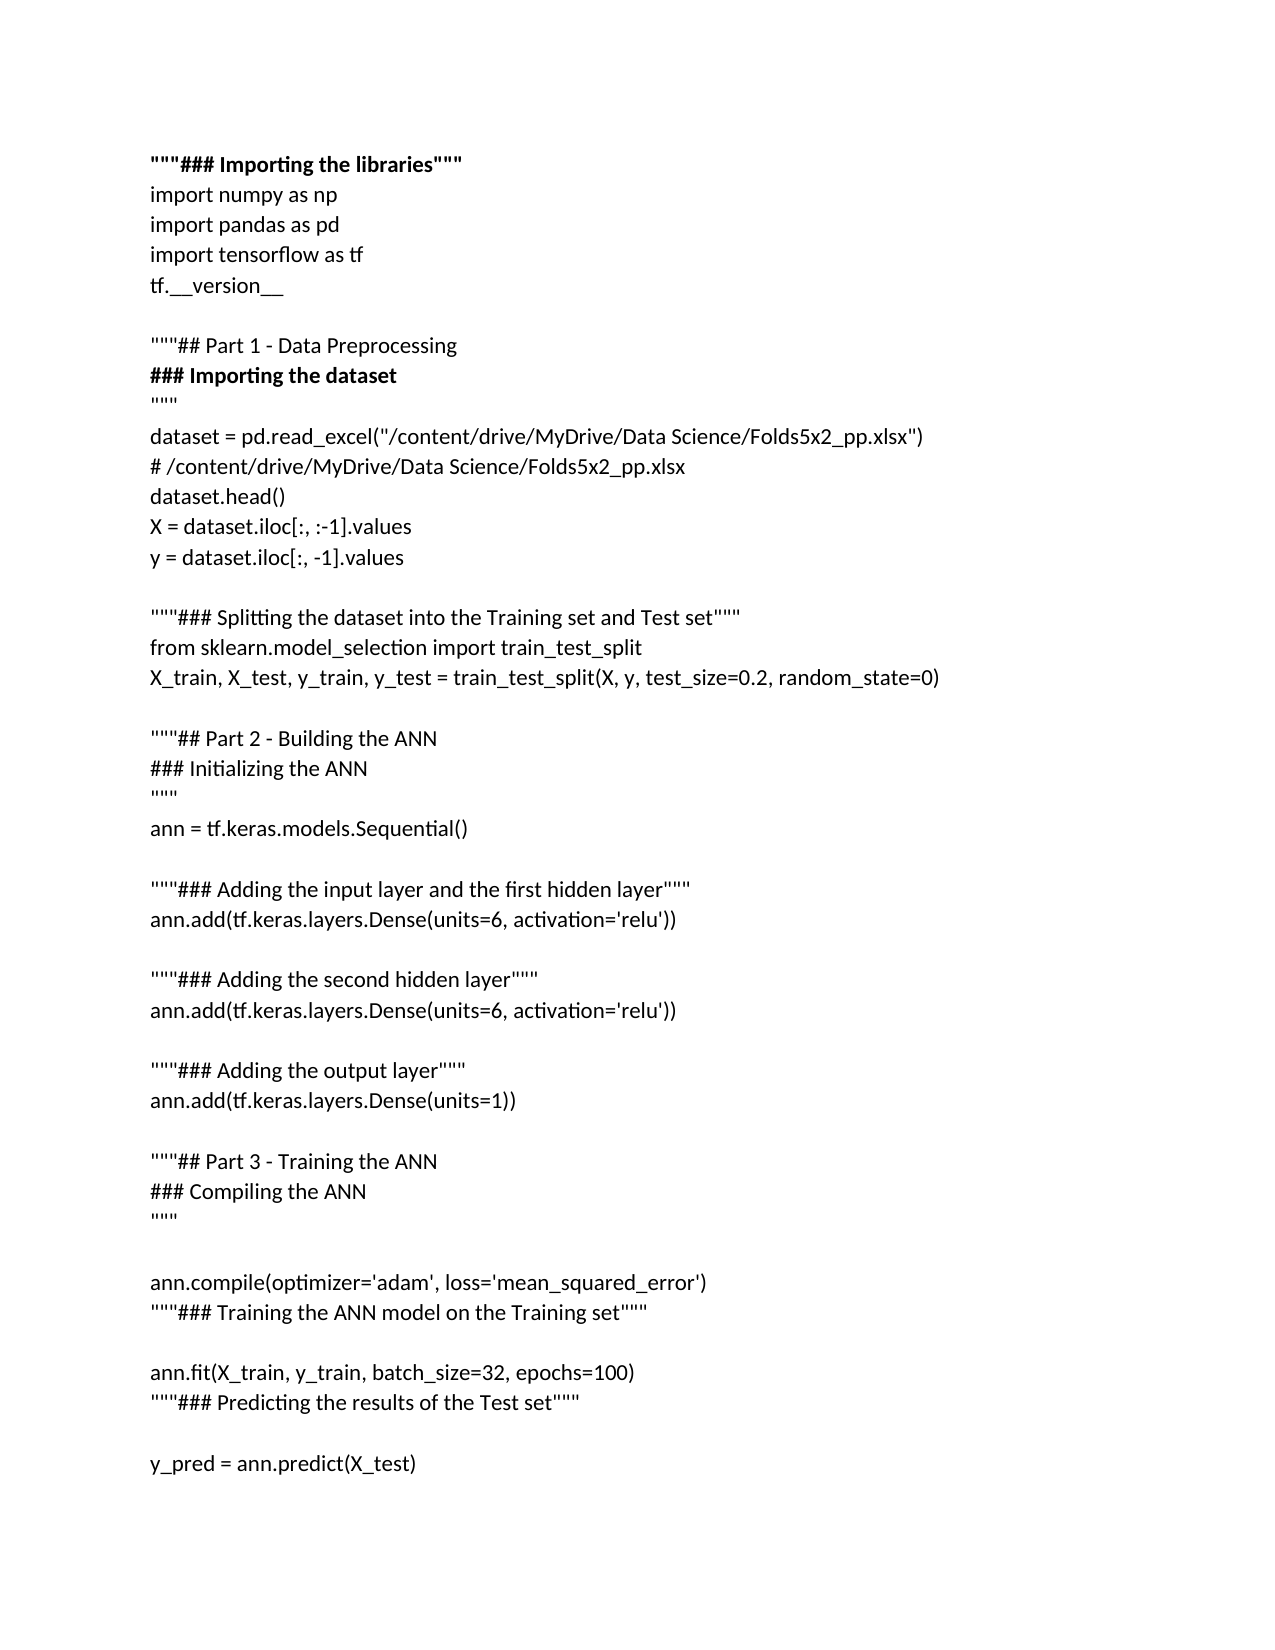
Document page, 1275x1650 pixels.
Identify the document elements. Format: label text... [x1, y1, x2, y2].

text ann.add(tf.keras.layers.Dense(units=6, activation='relu')) [150, 996, 1125, 1024]
text ann.add(tf.keras.layers.Dense(units=6, activation='relu')) [150, 905, 1125, 933]
text y_pred = ann.predict(X_test) [150, 1449, 1125, 1477]
text ann.fit(X_train, y_train, batch_size=32, epochs=100) [150, 1358, 1125, 1386]
text """ [150, 1207, 1125, 1235]
text ### Importing the dataset [150, 361, 1125, 389]
text from sklearn.model_selection import train_test_split [150, 633, 1125, 661]
text """### Training the ANN model on the Training set""" [150, 1298, 1125, 1326]
text # /content/drive/MyDrive/Data Science/Folds5x2_pp.xlsx [150, 452, 1125, 480]
text dataset.head() [150, 482, 1125, 510]
text tf.__version__ [150, 271, 1125, 299]
text ### Initializing the ANN [150, 754, 1125, 782]
text ann.add(tf.keras.layers.Dense(units=1)) [150, 1086, 1125, 1114]
text """### Predicting the results of the Test set""" [150, 1388, 1125, 1417]
text ann.compile(optimizer='adam', loss='mean_squared_error') [150, 1268, 1125, 1296]
text """## Part 1 - Data Preprocessing [150, 331, 1125, 359]
text import pandas as pd [150, 210, 1125, 238]
text """### Adding the input layer and the first hidden layer""" [150, 875, 1125, 903]
text ### Compiling the ANN [150, 1177, 1125, 1205]
text """## Part 2 - Building the ANN [150, 724, 1125, 752]
text y = dataset.iloc[:, -1].values [150, 543, 1125, 571]
text X = dataset.iloc[:, :-1].values [150, 512, 1125, 541]
text X_train, X_test, y_train, y_test = train_test_split(X, y, test_size=0.2, random_state=0) [150, 663, 1125, 692]
text ann = tf.keras.models.Sequential() [150, 814, 1125, 843]
text import tensorflow as tf [150, 241, 1125, 269]
text import numpy as np [150, 180, 1125, 208]
text """### Adding the output layer""" [150, 1056, 1125, 1084]
text dataset = pd.read_excel("/content/drive/MyDrive/Data Science/Folds5x2_pp.xlsx") [150, 422, 1125, 450]
text """ [150, 784, 1125, 812]
text """ [150, 392, 1125, 420]
text """### Importing the libraries""" [150, 150, 1125, 178]
text """## Part 3 - Training the ANN [150, 1147, 1125, 1175]
text """### Adding the second hidden layer""" [150, 966, 1125, 994]
text """### Splitting the dataset into the Training set and Test set""" [150, 603, 1125, 631]
